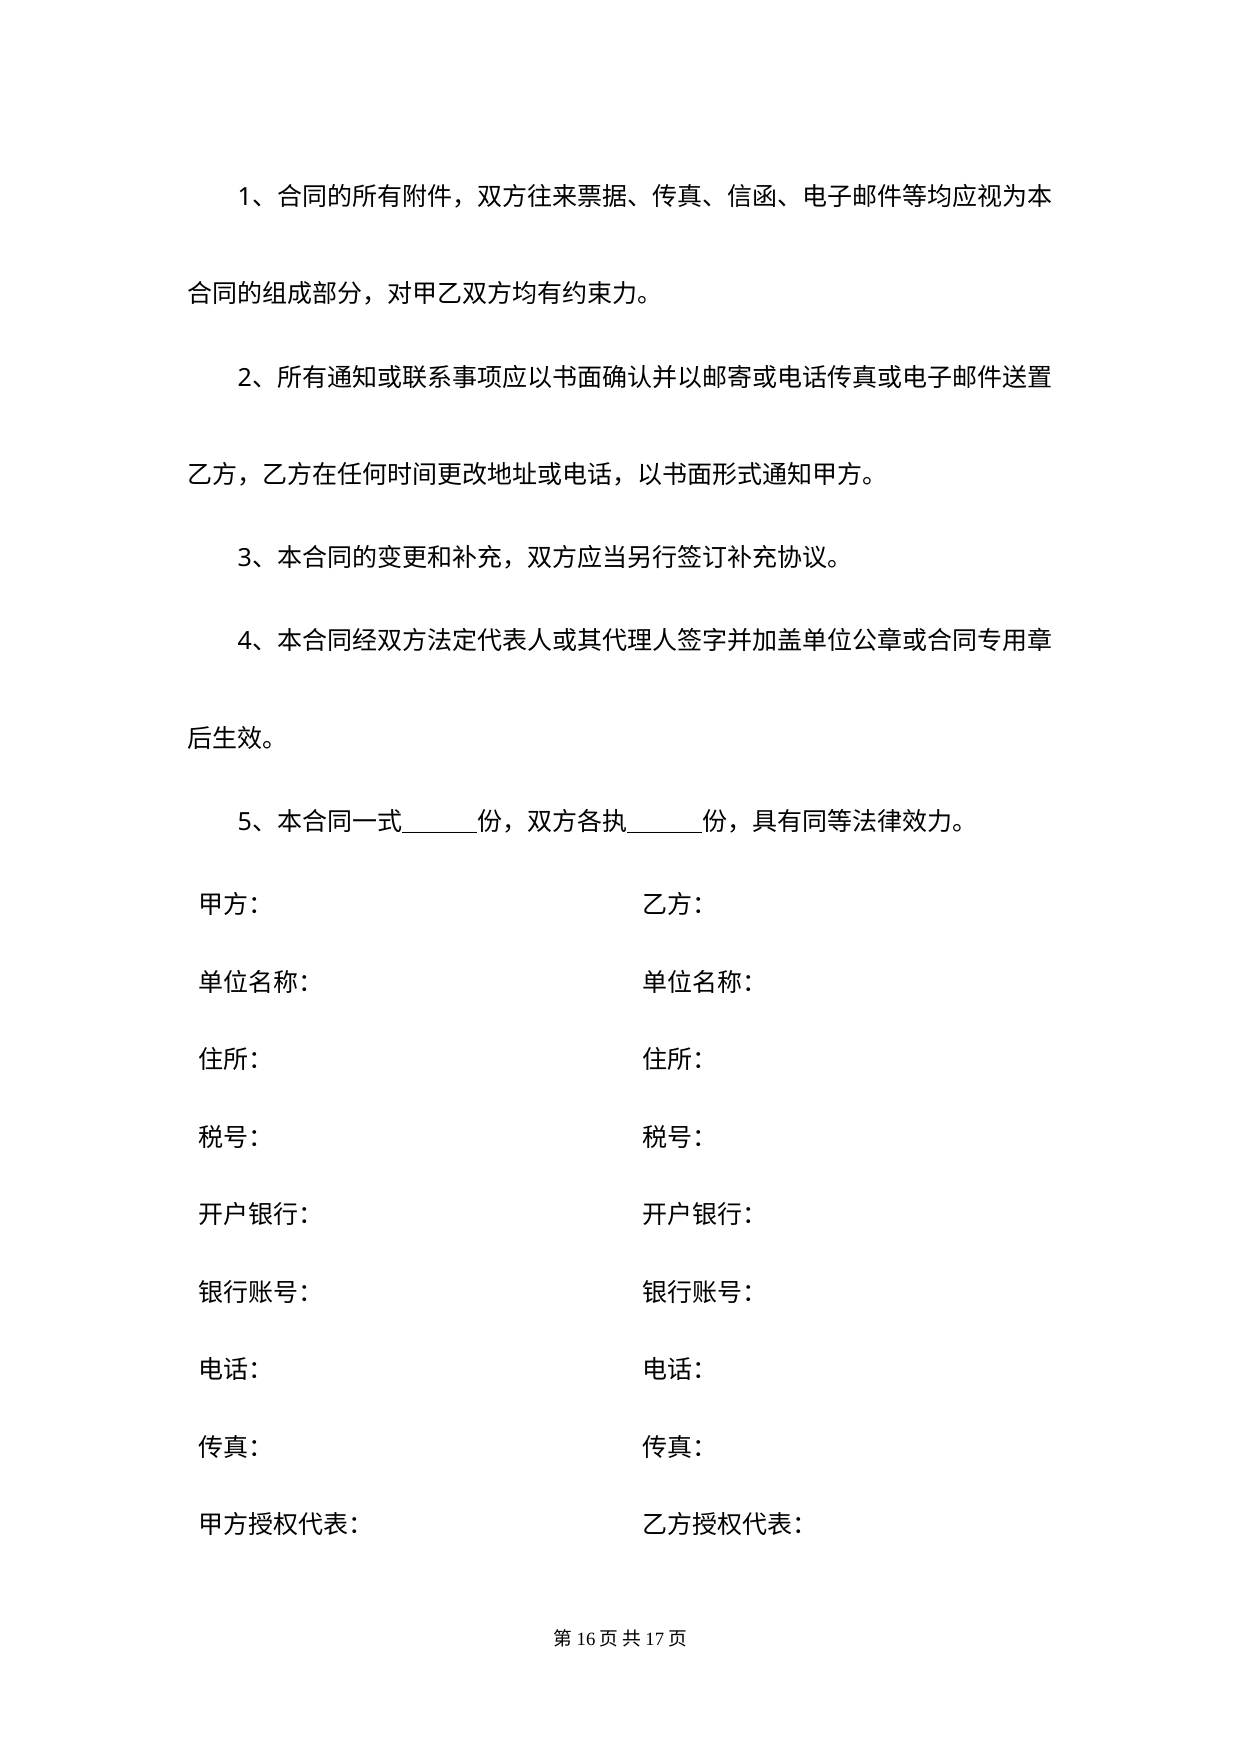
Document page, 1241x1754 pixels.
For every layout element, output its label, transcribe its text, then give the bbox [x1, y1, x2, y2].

table_cell 住所： [631, 1025, 1075, 1103]
table_header 乙方： [631, 870, 1075, 948]
table_cell 银行账号： [188, 1258, 631, 1335]
table_header 甲方： [188, 870, 631, 948]
table_cell 单位名称： [631, 948, 1075, 1025]
table_cell 开户银行： [188, 1180, 631, 1258]
table_cell 税号： [188, 1103, 631, 1180]
table_cell 传真： [188, 1413, 631, 1490]
table_cell 乙方授权代表： [631, 1490, 1075, 1568]
text 3、本合同的变更和补充，双方应当另行签订补充协议。 [187, 523, 1053, 588]
table_cell 电话： [188, 1335, 631, 1413]
table_cell 住所： [188, 1025, 631, 1103]
table_cell 单位名称： [188, 948, 631, 1025]
table_cell 银行账号： [631, 1258, 1075, 1335]
text 2、所有通知或联系事项应以书面确认并以邮寄或电话传真或电子邮件送置乙方，乙方在任何时间更改地址或电话，以书面形式通知甲方。 [187, 343, 1053, 505]
text 5、本合同一式＿＿＿份，双方各执＿＿＿份，具有同等法律效力。 [187, 787, 1053, 852]
table_cell 电话： [631, 1335, 1075, 1413]
table_cell 甲方授权代表： [188, 1490, 631, 1568]
table_cell 开户银行： [631, 1180, 1075, 1258]
table_cell 税号： [631, 1103, 1075, 1180]
text 1、合同的所有附件，双方往来票据、传真、信函、电子邮件等均应视为本合同的组成部分，对甲乙双方均有约束力。 [187, 162, 1053, 324]
text 4、本合同经双方法定代表人或其代理人签字并加盖单位公章或合同专用章后生效。 [187, 606, 1053, 769]
table_cell 传真： [631, 1413, 1075, 1490]
